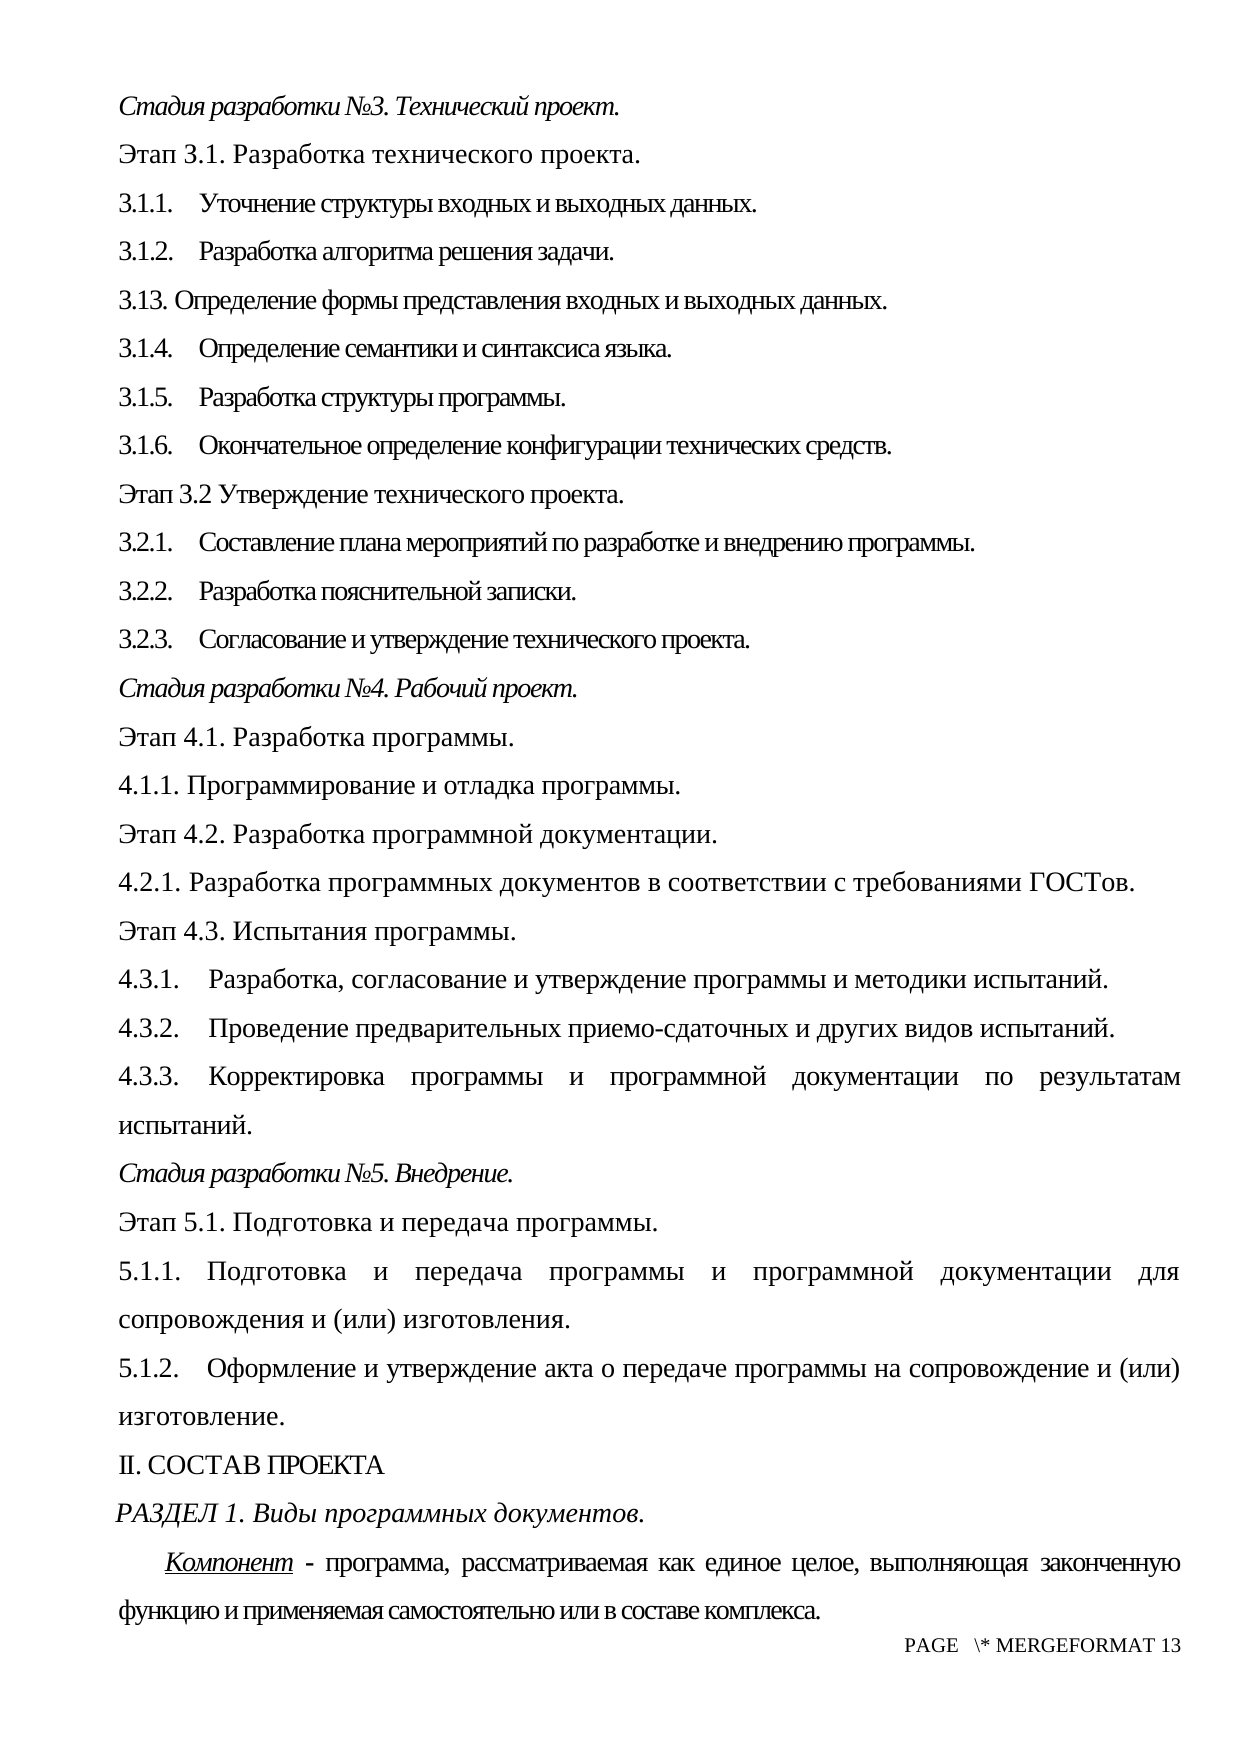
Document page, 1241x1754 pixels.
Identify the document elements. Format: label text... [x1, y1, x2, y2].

list Проведение предварительных приемо-сдаточных и других видов испытаний. [118, 1011, 1181, 1043]
text РАЗДЕЛ 1. Виды программных документов. [115, 1496, 1181, 1529]
list Окончательное определение конфигурации технических средств. [118, 428, 1181, 461]
text 3.13. Определение формы представления входных и выходных данных. [118, 283, 1181, 315]
text 4.1.1. Программирование и отладка программы. [118, 768, 1181, 801]
text Этап 4.2. Разработка программной документации. [118, 817, 1181, 849]
list Разработка алгоритма решения задачи. [118, 234, 1181, 267]
text Этап 3.2 Утверждение технического проекта. [118, 477, 1181, 509]
list Уточнение структуры входных и выходных данных. [118, 186, 1181, 218]
text Стадия разработки №4. Рабочий проект. [118, 671, 1181, 703]
text Этап 4.3. Испытания программы. [118, 914, 1181, 946]
list Корректировка программы и программной документации по результатам испытаний. [118, 1059, 1181, 1140]
text Стадия разработки №5. Внедрение. [118, 1157, 1181, 1189]
list Оформление и утверждение акта о передаче программы на сопровождение и (или) изготовление. [118, 1351, 1181, 1432]
list Составление плана мероприятий по разработке и внедрению программы. [118, 526, 1181, 558]
text Компонент - программа, рассматриваемая как единое целое, выполняющая законченную функцию и применяемая самостоятельно или в составе комплекса. [118, 1545, 1181, 1626]
list Разработка, согласование и утверждение программы и методики испытаний. [118, 962, 1181, 995]
text Стадия разработки №3. Технический проект. [118, 89, 1181, 121]
list Согласование и утверждение технического проекта. [118, 623, 1181, 655]
text II. СОСТАВ ПРОЕКТА [118, 1448, 1181, 1480]
list Подготовка и передача программы и программной документации для сопровождения и (или) изготовления. [118, 1254, 1181, 1334]
text 4.2.1. Разработка программных документов в соответствии с требованиями ГОСТов. [118, 865, 1181, 898]
text Этап З.1. Разработка технического проекта. [118, 137, 1181, 169]
text Этап 4.1. Разработка программы. [118, 720, 1181, 752]
list Разработка структуры программы. [118, 380, 1181, 412]
text Этап 5.1. Подготовка и передача программы. [118, 1205, 1181, 1237]
list Разработка пояснительной записки. [118, 574, 1181, 606]
list Определение семантики и синтаксиса языка. [118, 331, 1181, 364]
